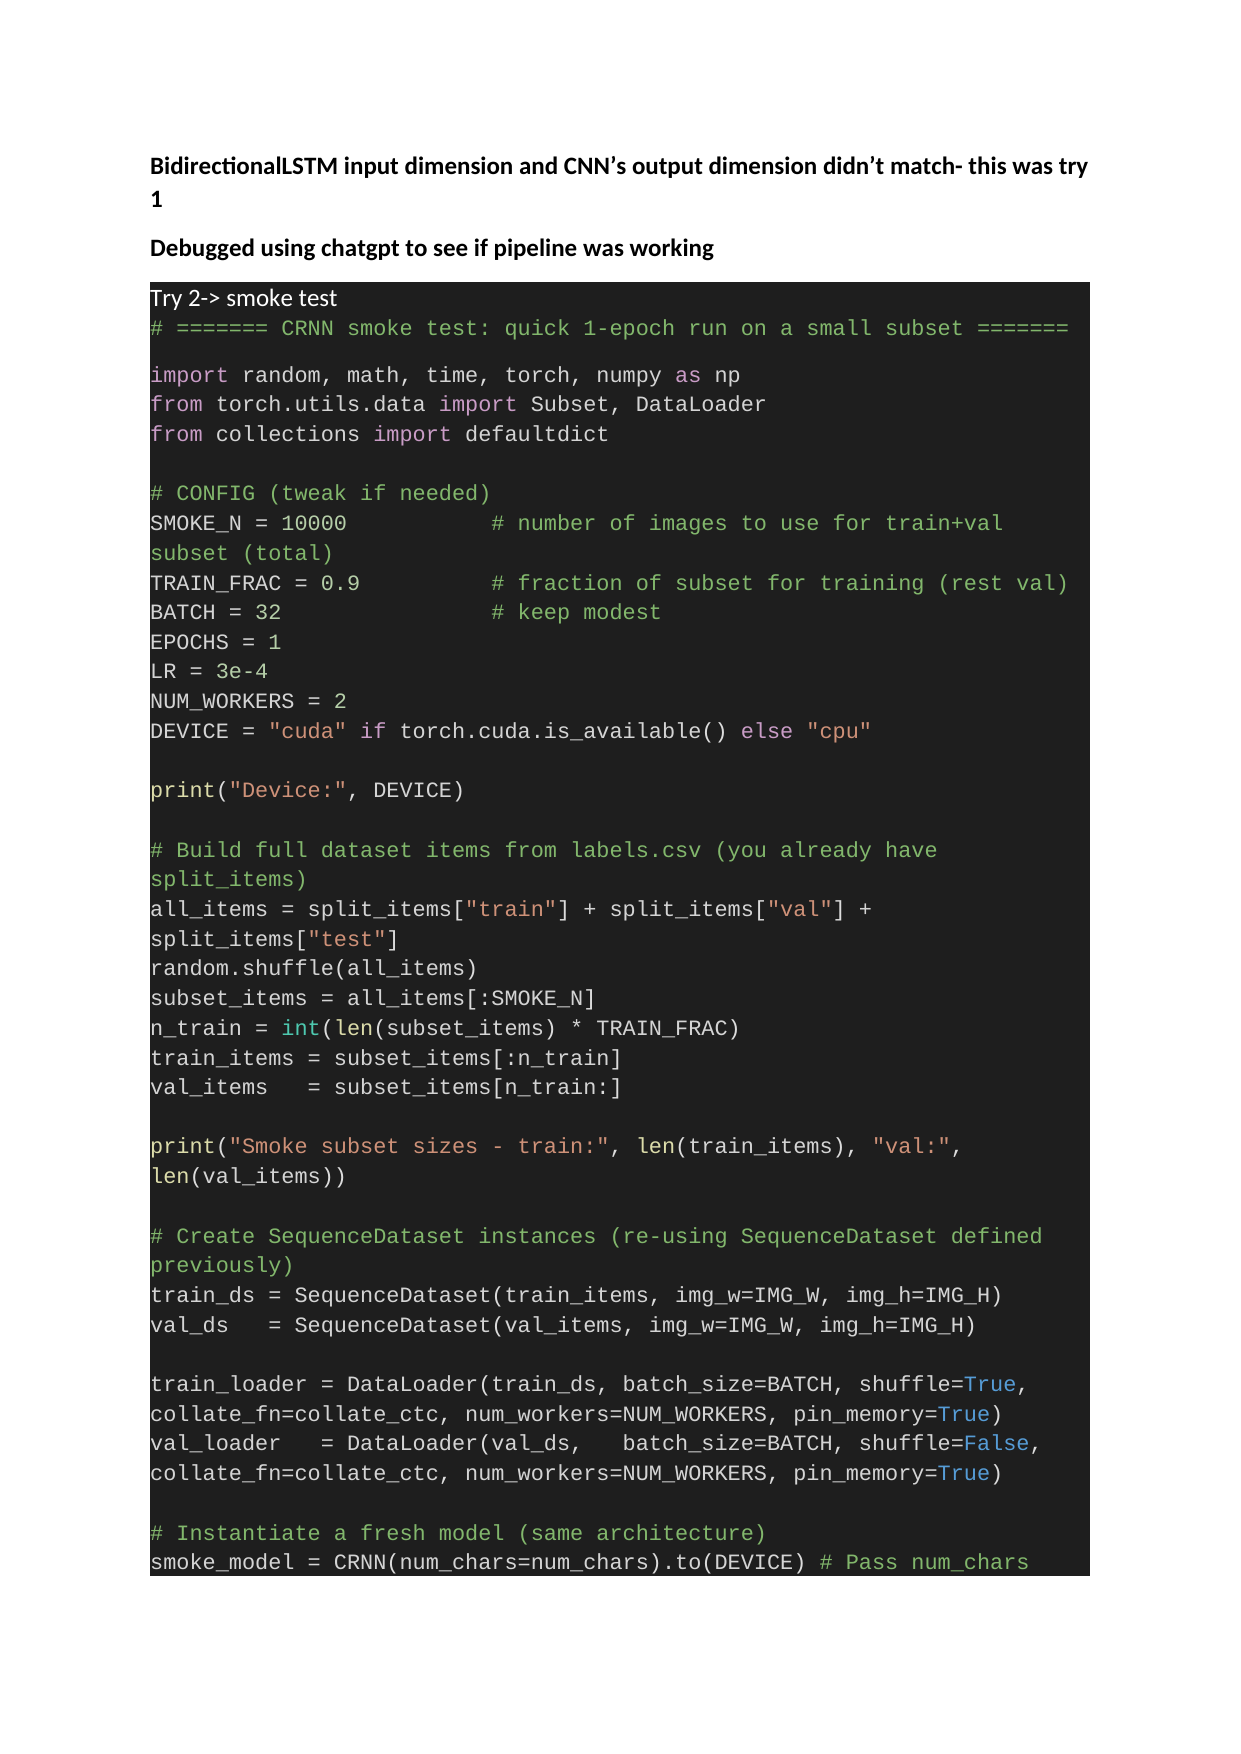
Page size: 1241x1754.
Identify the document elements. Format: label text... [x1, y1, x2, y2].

text DEVICE = "cuda" if torch.cuda.is_available() else "cpu" [150, 715, 1090, 745]
text val_ds = SequenceDataset(val_items, img_w=IMG_W, img_h=IMG_H) [150, 1309, 1090, 1339]
text all_items = split_items["train"] + split_items["val"] + split_items["test"] [150, 893, 1090, 953]
text smoke_model = CRNN(num_chars=num_chars).to(DEVICE) # Pass num_chars [150, 1546, 1090, 1576]
text val_items = subset_items[n_train:] [150, 1071, 1090, 1101]
text # Instantiate a fresh model (same architecture) [150, 1517, 1090, 1546]
text val_loader = DataLoader(val_ds, batch_size=BATCH, shuffle=False, collate_fn=collate_ctc, num_workers=NUM_WORKERS, pin_memory=True) [150, 1428, 1090, 1487]
text train_items = subset_items[:n_train] [150, 1042, 1090, 1071]
text TRAIN_FRAC = 0.9 # fraction of subset for training (rest val) [150, 567, 1090, 596]
text SMOKE_N = 10000 # number of images to use for train+val subset (total) [150, 507, 1090, 567]
text BidirectionalLSTM input dimension and CNN’s output dimension didn’t match- this was try 1 [150, 150, 1090, 213]
text Try 2-> smoke test # ======= CRNN smoke test: quick 1-epoch run on a small subset ======= [150, 282, 1090, 342]
text # Build full dataset items from labels.csv (you already have split_items) [150, 834, 1090, 893]
text from torch.utils.data import Subset, DataLoader [150, 389, 1090, 418]
text Debugged using chatgpt to see if pipeline was working [150, 232, 1090, 263]
text train_ds = SequenceDataset(train_items, img_w=IMG_W, img_h=IMG_H) [150, 1279, 1090, 1309]
text random.shuffle(all_items) [150, 953, 1090, 982]
text n_train = int(len(subset_items) * TRAIN_FRAC) [150, 1012, 1090, 1042]
text # Create SequenceDataset instances (re-using SequenceDataset defined previously) [150, 1220, 1090, 1279]
text train_loader = DataLoader(train_ds, batch_size=BATCH, shuffle=True, collate_fn=collate_ctc, num_workers=NUM_WORKERS, pin_memory=True) [150, 1368, 1090, 1428]
text print("Device:", DEVICE) [150, 774, 1090, 804]
text BATCH = 32 # keep modest [150, 596, 1090, 626]
text subset_items = all_items[:SMOKE_N] [150, 982, 1090, 1012]
text print("Smoke subset sizes - train:", len(train_items), "val:", len(val_items)) [150, 1131, 1090, 1190]
text LR = 3e-4 [150, 656, 1090, 686]
text from collections import defaultdict [150, 418, 1090, 448]
text import random, math, time, torch, numpy as np [150, 359, 1090, 389]
text NUM_WORKERS = 2 [150, 686, 1090, 715]
text # CONFIG (tweak if needed) [150, 478, 1090, 507]
text EPOCHS = 1 [150, 626, 1090, 656]
